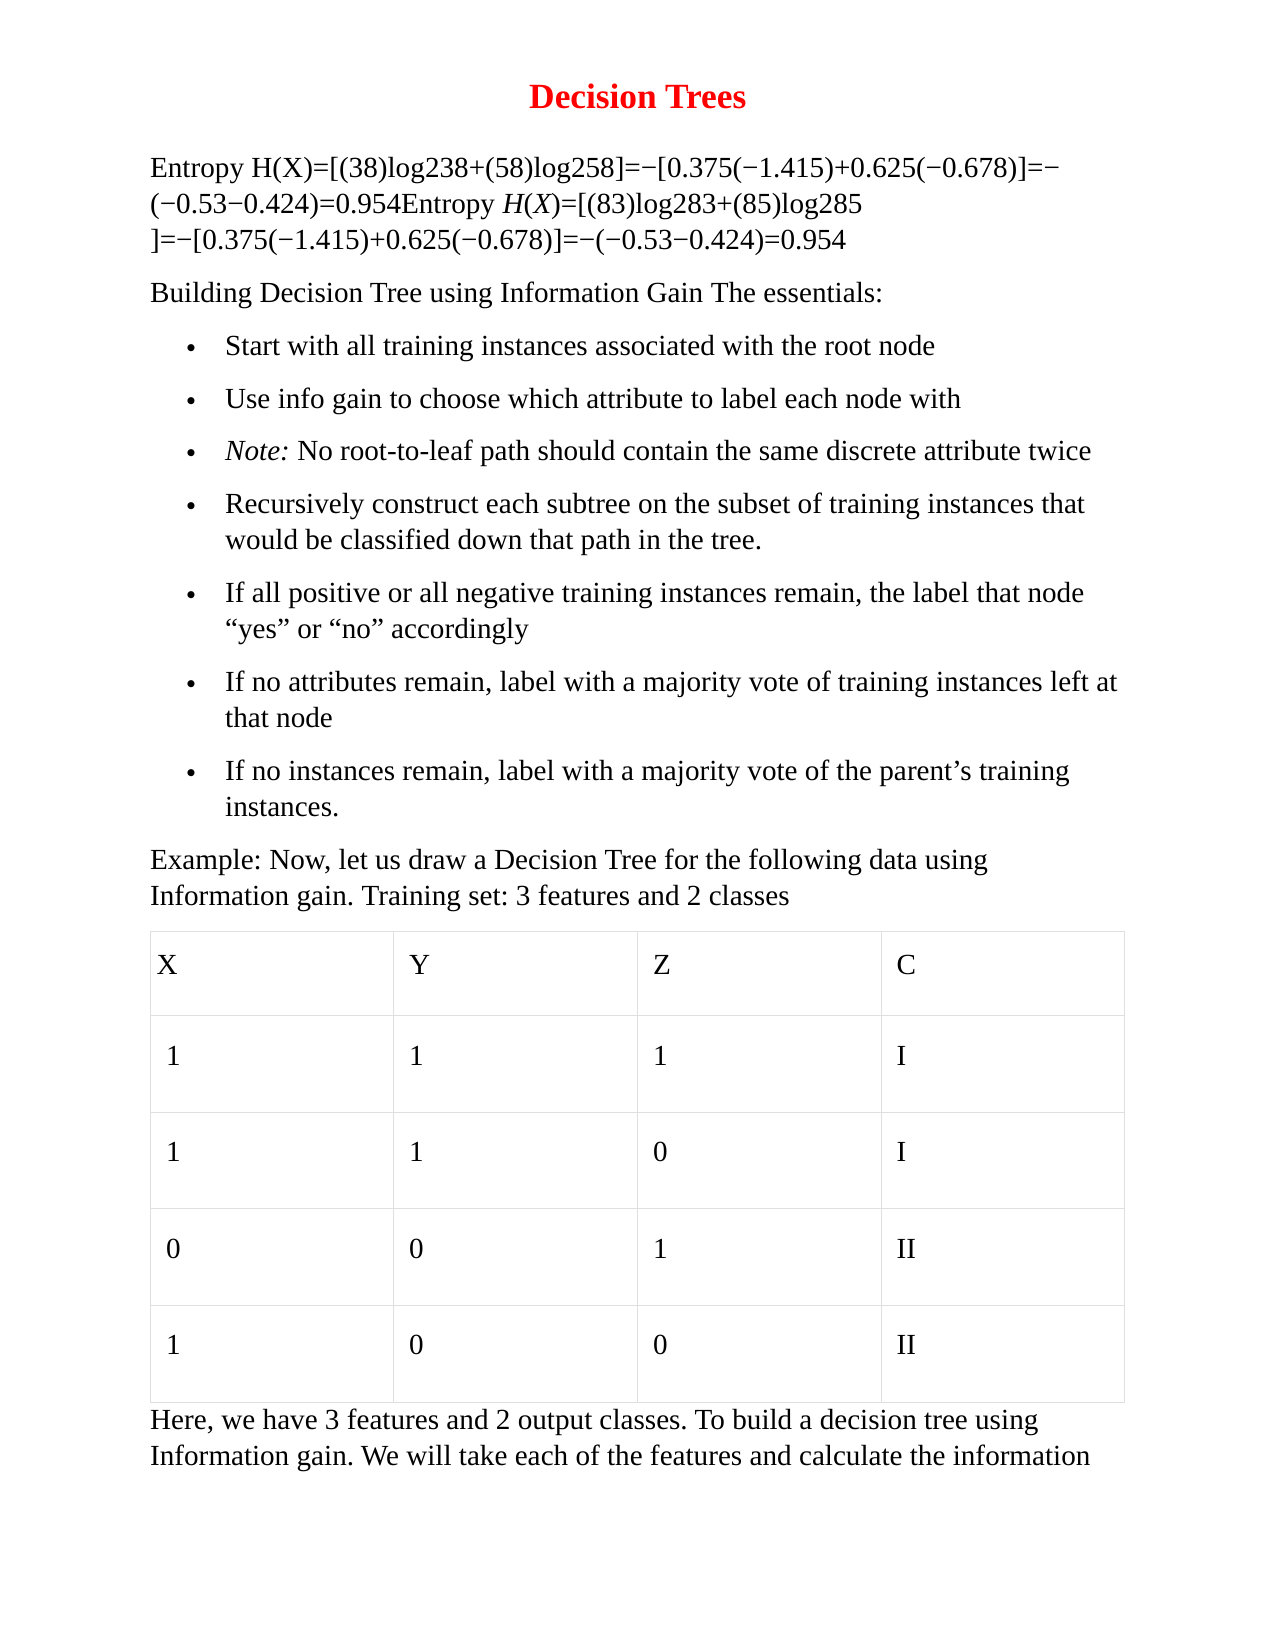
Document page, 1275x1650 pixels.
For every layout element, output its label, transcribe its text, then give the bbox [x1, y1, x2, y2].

table_header X [151, 932, 393, 1015]
text Example: Now, let us draw a Decision Tree for the following data using Information gain. Training set: 3 features and 2 classes [150, 842, 1125, 912]
list Recursively construct each subtree on the subset of training instances that would be classified down that path in the tree. [187, 486, 1125, 556]
table_cell 1 [151, 1016, 393, 1112]
list If all positive or all negative training instances remain, the label that node “yes” or “no” accordingly [187, 575, 1125, 645]
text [150, 1403, 1125, 1472]
table_cell 1 [638, 1016, 881, 1112]
table_cell I [882, 1016, 1124, 1112]
table_cell 0 [638, 1113, 881, 1208]
table_cell 0 [638, 1306, 881, 1401]
table_cell 1 [394, 1113, 637, 1208]
table_cell I [882, 1113, 1124, 1208]
table_cell II [882, 1306, 1124, 1401]
table_header Z [638, 932, 881, 1015]
table_cell 1 [638, 1209, 881, 1305]
table_cell 0 [394, 1306, 637, 1401]
table_cell II [882, 1209, 1124, 1305]
list Start with all training instances associated with the root node [187, 328, 1125, 361]
table_cell 1 [151, 1113, 393, 1208]
table_header C [882, 932, 1124, 1015]
table_cell 1 [394, 1016, 637, 1112]
table_cell 0 [151, 1209, 393, 1305]
list If no attributes remain, label with a majority vote of training instances left at that node [187, 664, 1125, 734]
table_cell 1 [151, 1306, 393, 1401]
list If no instances remain, label with a majority vote of the parent’s training instances. [187, 753, 1125, 823]
text Building Decision Tree using Information Gain The essentials: [150, 275, 1125, 309]
list Note: No root-to-leaf path should contain the same discrete attribute twice [187, 433, 1125, 467]
table_cell 0 [394, 1209, 637, 1305]
text Entropy H(X)=[(38)log⁡238+(58)log⁡258]=−[0.375(−1.415)+0.625(−0.678)]=−(−0.53−0.424)=0.954Entropy H(X)​=[(83​)log2​83​+(85​)log2​85​]=−[0.375(−1.415)+0.625(−0.678)]=−(−0.53−0.424)=0.954​ [150, 150, 1125, 256]
list Use info gain to choose which attribute to label each node with [187, 381, 1125, 414]
table_header Y [394, 932, 637, 1015]
